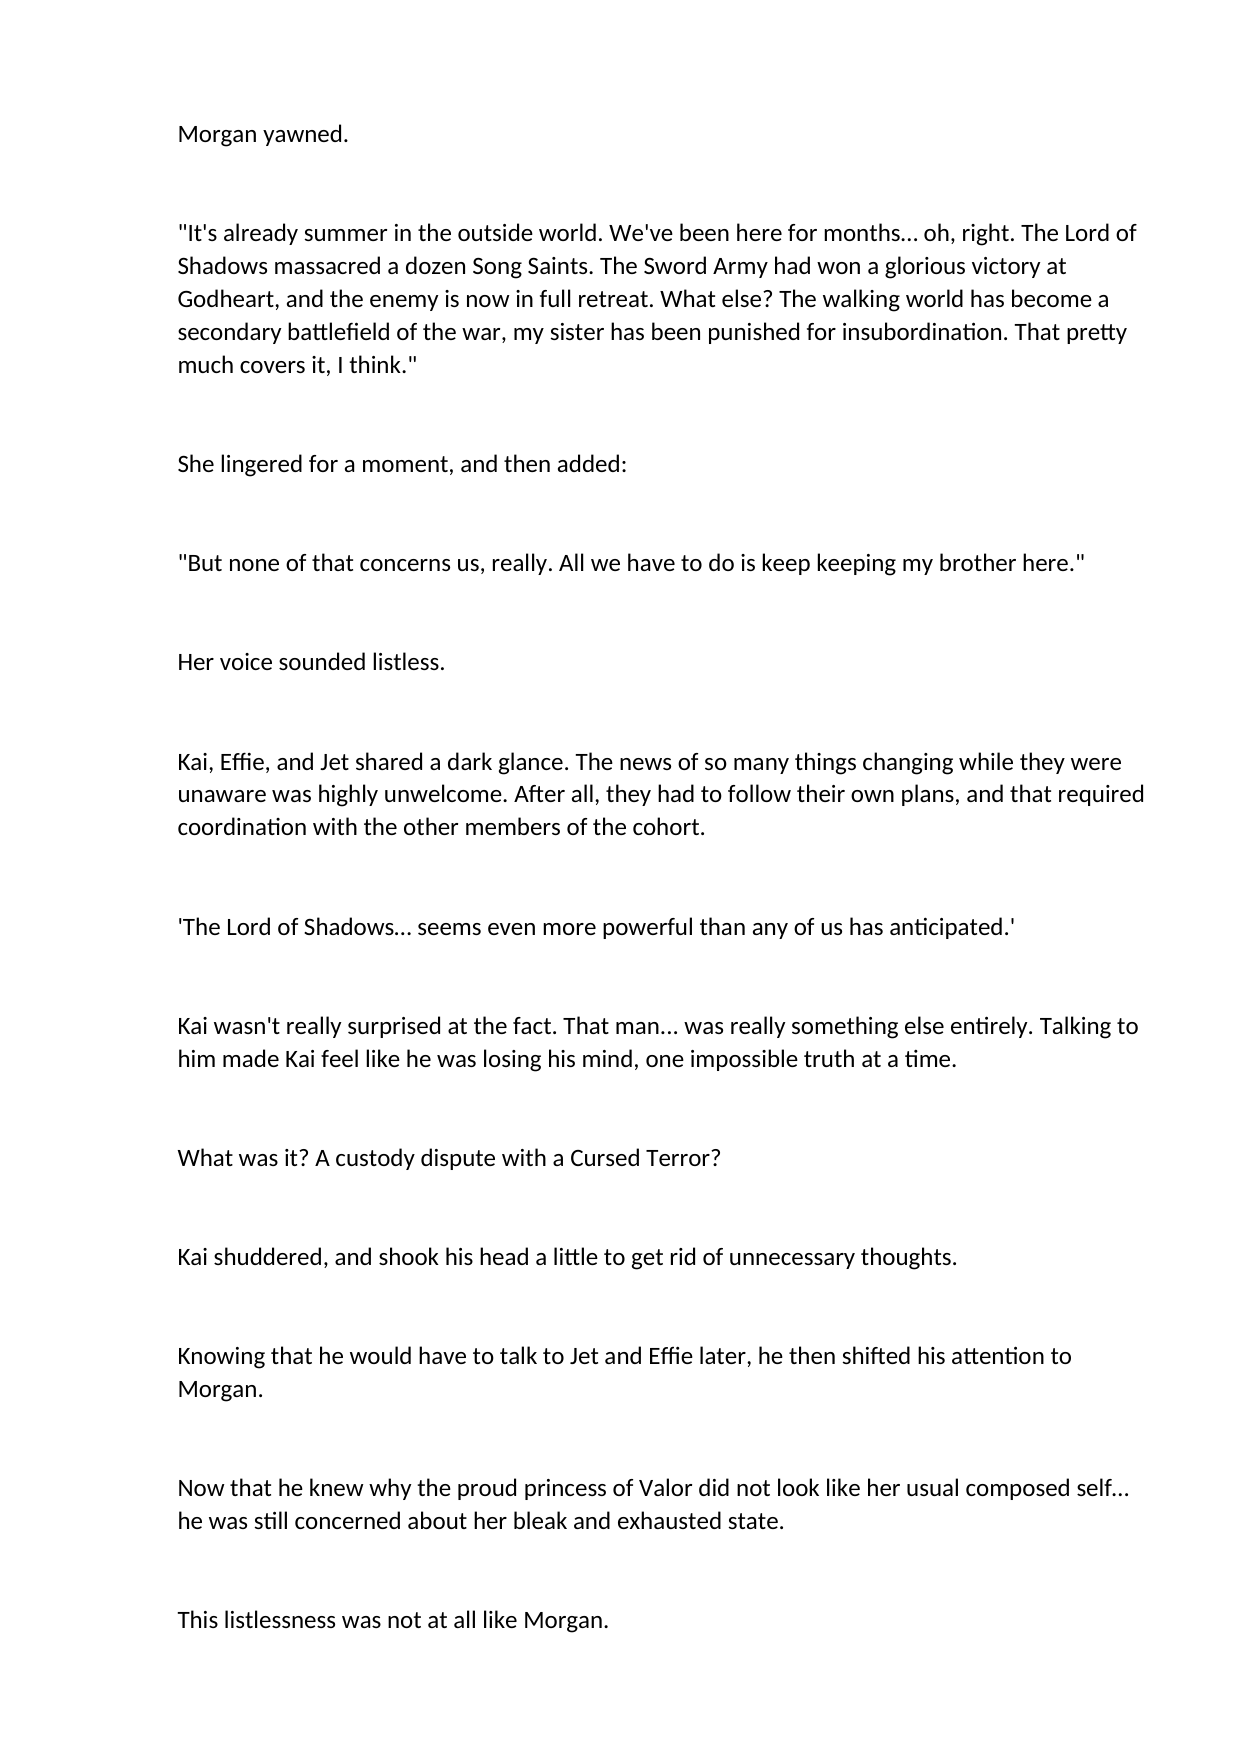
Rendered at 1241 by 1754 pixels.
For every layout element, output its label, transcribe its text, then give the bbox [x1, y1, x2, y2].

text This listlessness was not at all like Morgan. [177, 1604, 1152, 1635]
text "It's already summer in the outside world. We've been here for months… oh, right. The Lord of Shadows massacred a dozen Song Saints. The Sword Army had won a glorious victory at Godheart, and the enemy is now in full retreat. What else? The walking world has become a secondary battlefield of the war, my sister has been punished for insubordination. That pretty much covers it, I think." [177, 217, 1152, 379]
text 'The Lord of Shadows… seems even more powerful than any of us has anticipated.' [177, 911, 1152, 941]
text Her voice sounded listless. [177, 646, 1152, 677]
text Morgan yawned. [177, 118, 1152, 149]
text Kai wasn't really surprised at the fact. That man... was really something else entirely. Talking to him made Kai feel like he was losing his mind, one impossible truth at a time. [177, 1010, 1152, 1073]
text She lingered for a moment, and then added: [177, 448, 1152, 479]
text What was it? A custody dispute with a Cursed Terror? [177, 1142, 1152, 1172]
text Knowing that he would have to talk to Jet and Effie later, he then shifted his attention to Morgan. [177, 1340, 1152, 1404]
text "But none of that concerns us, really. All we have to do is keep keeping my brother here." [177, 547, 1152, 578]
text Kai shuddered, and shook his head a little to get rid of unnecessary thoughts. [177, 1241, 1152, 1272]
text Now that he knew why the proud princess of Valor did not look like her usual composed self… he was still concerned about her bleak and exhausted state. [177, 1472, 1152, 1536]
text Kai, Effie, and Jet shared a dark glance. The news of so many things changing while they were unaware was highly unwelcome. After all, they had to follow their own plans, and that required coordination with the other members of the cohort. [177, 746, 1152, 842]
